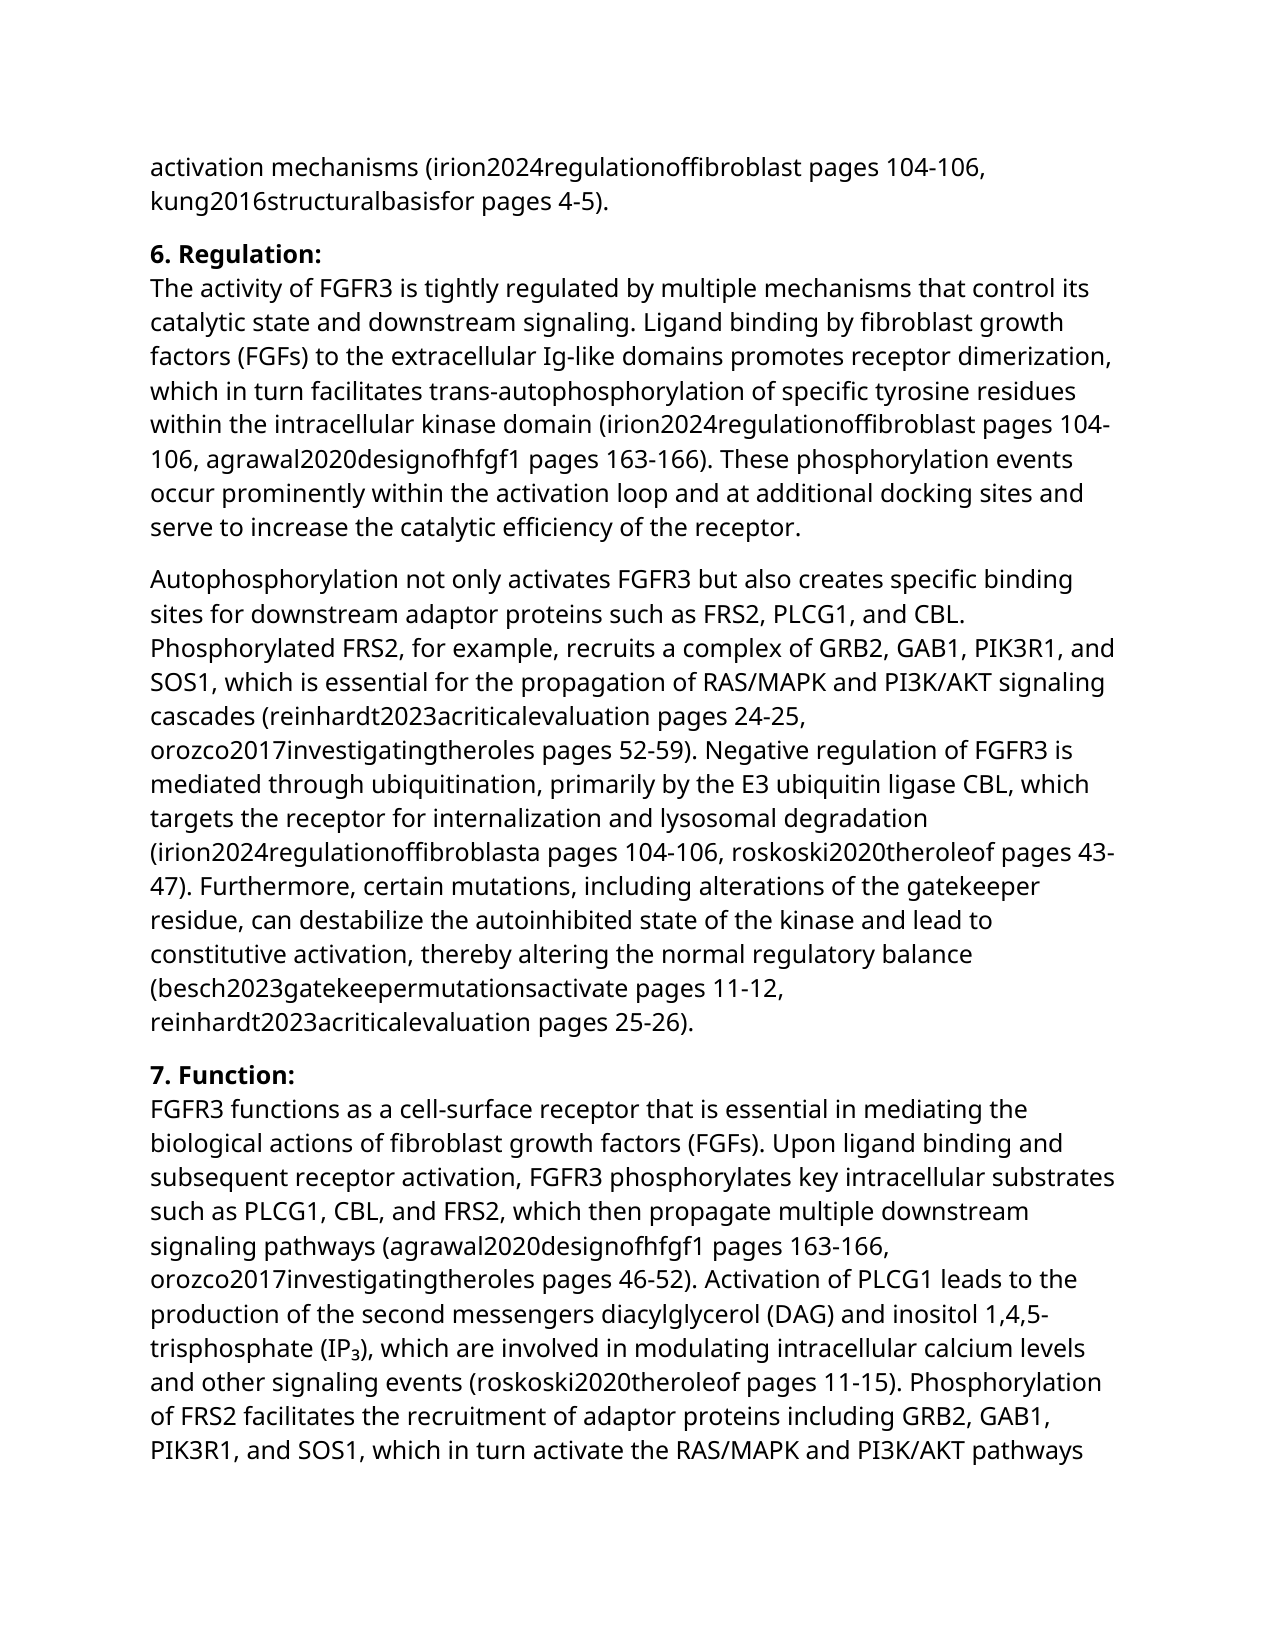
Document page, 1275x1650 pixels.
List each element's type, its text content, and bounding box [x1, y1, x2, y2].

text 6. Regulation: The activity of FGFR3 is tightly regulated by multiple mechanisms that control its catalytic state and downstream signaling. Ligand binding by fibroblast growth factors (FGFs) to the extracellular Ig-like domains promotes receptor dimerization, which in turn facilitates trans-autophosphorylation of specific tyrosine residues within the intracellular kinase domain (irion2024regulationoffibroblast pages 104-106, agrawal2020designofhfgf1 pages 163-166). These phosphorylation events occur prominently within the activation loop and at additional docking sites and serve to increase the catalytic efficiency of the receptor. [150, 237, 1125, 543]
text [150, 1058, 1125, 1467]
text Autophosphorylation not only activates FGFR3 but also creates specific binding sites for downstream adaptor proteins such as FRS2, PLCG1, and CBL. Phosphorylated FRS2, for example, recruits a complex of GRB2, GAB1, PIK3R1, and SOS1, which is essential for the propagation of RAS/MAPK and PI3K/AKT signaling cascades (reinhardt2023acriticalevaluation pages 24-25, orozco2017investigatingtheroles pages 52-59). Negative regulation of FGFR3 is mediated through ubiquitination, primarily by the E3 ubiquitin ligase CBL, which targets the receptor for internalization and lysosomal degradation (irion2024regulationoffibroblasta pages 104-106, roskoski2020theroleof pages 43-47). Furthermore, certain mutations, including alterations of the gatekeeper residue, can destabilize the autoinhibited state of the kinase and lead to constitutive activation, thereby altering the normal regulatory balance (besch2023gatekeepermutationsactivate pages 11-12, reinhardt2023acriticalevaluation pages 25-26). [150, 562, 1125, 1039]
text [150, 150, 1125, 218]
